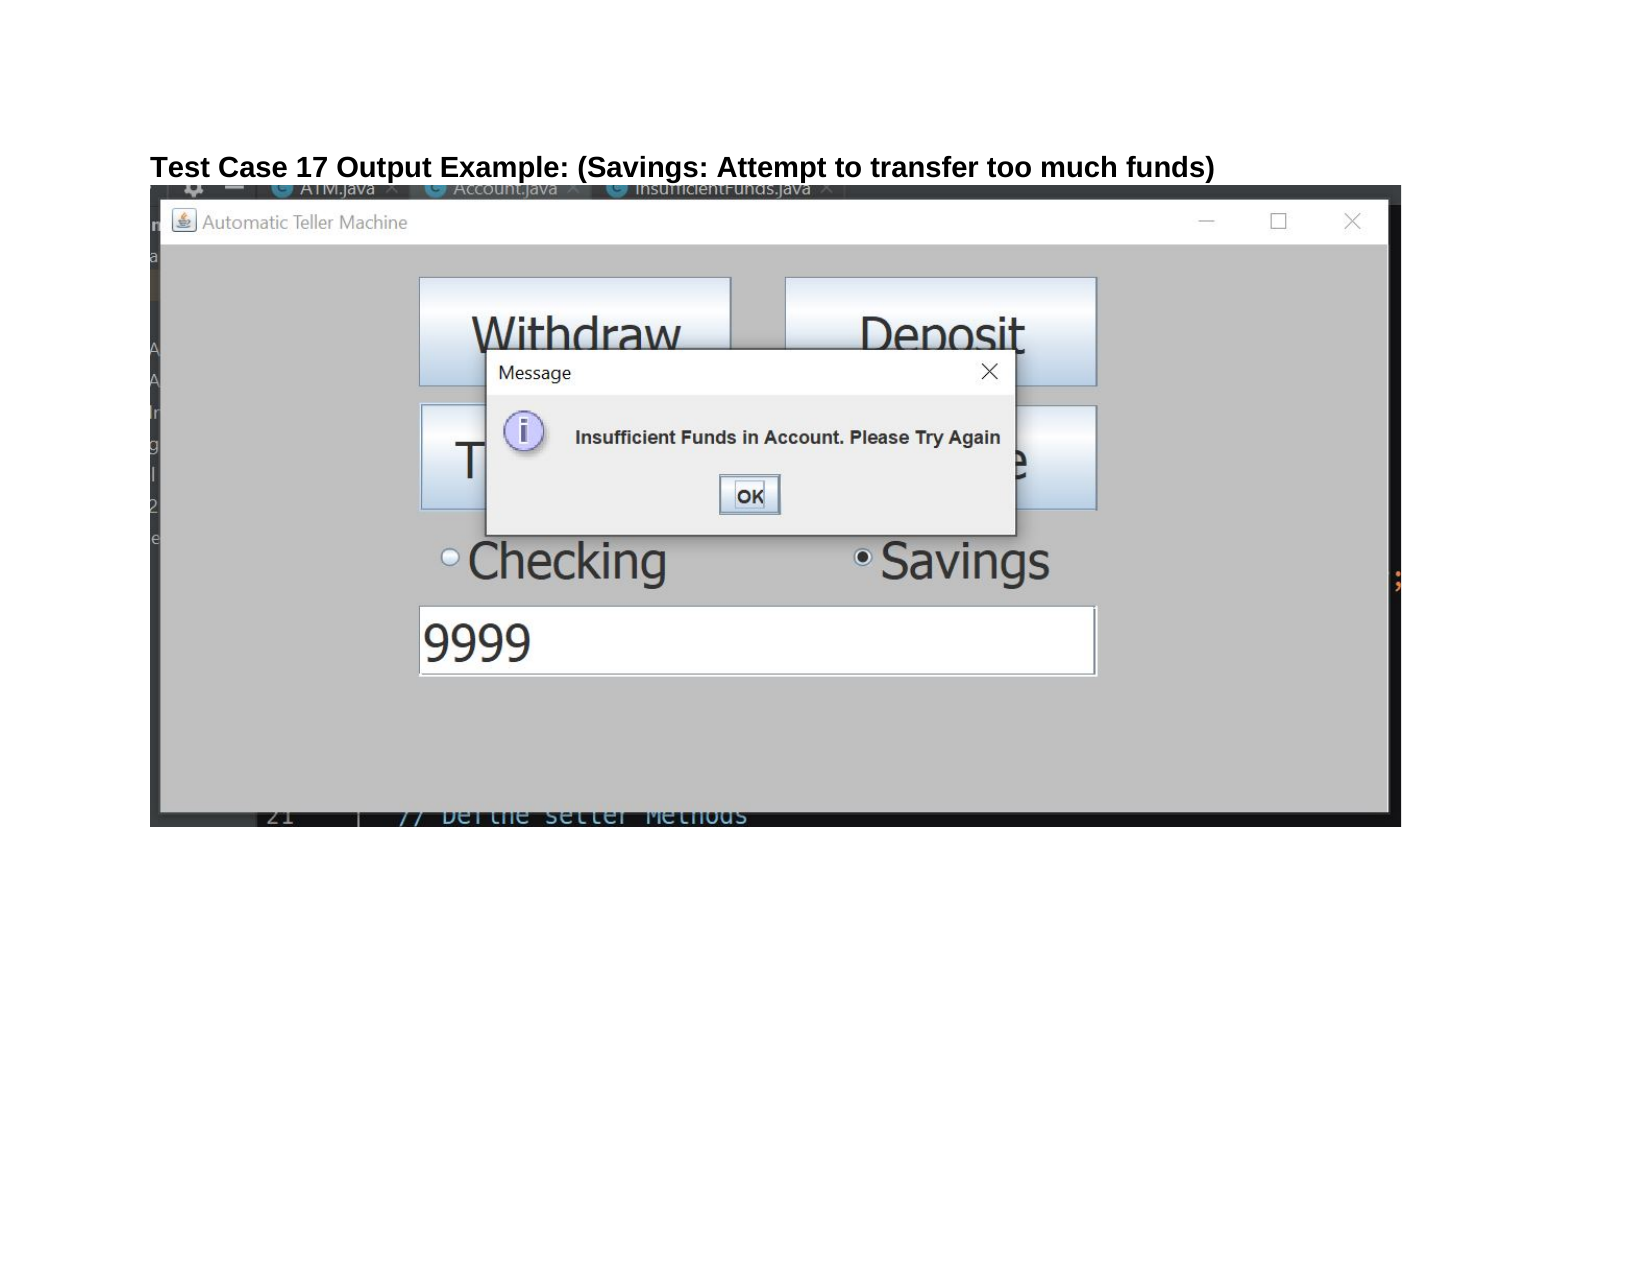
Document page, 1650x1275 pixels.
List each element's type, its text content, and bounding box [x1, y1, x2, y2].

picture [150, 185, 1402, 827]
